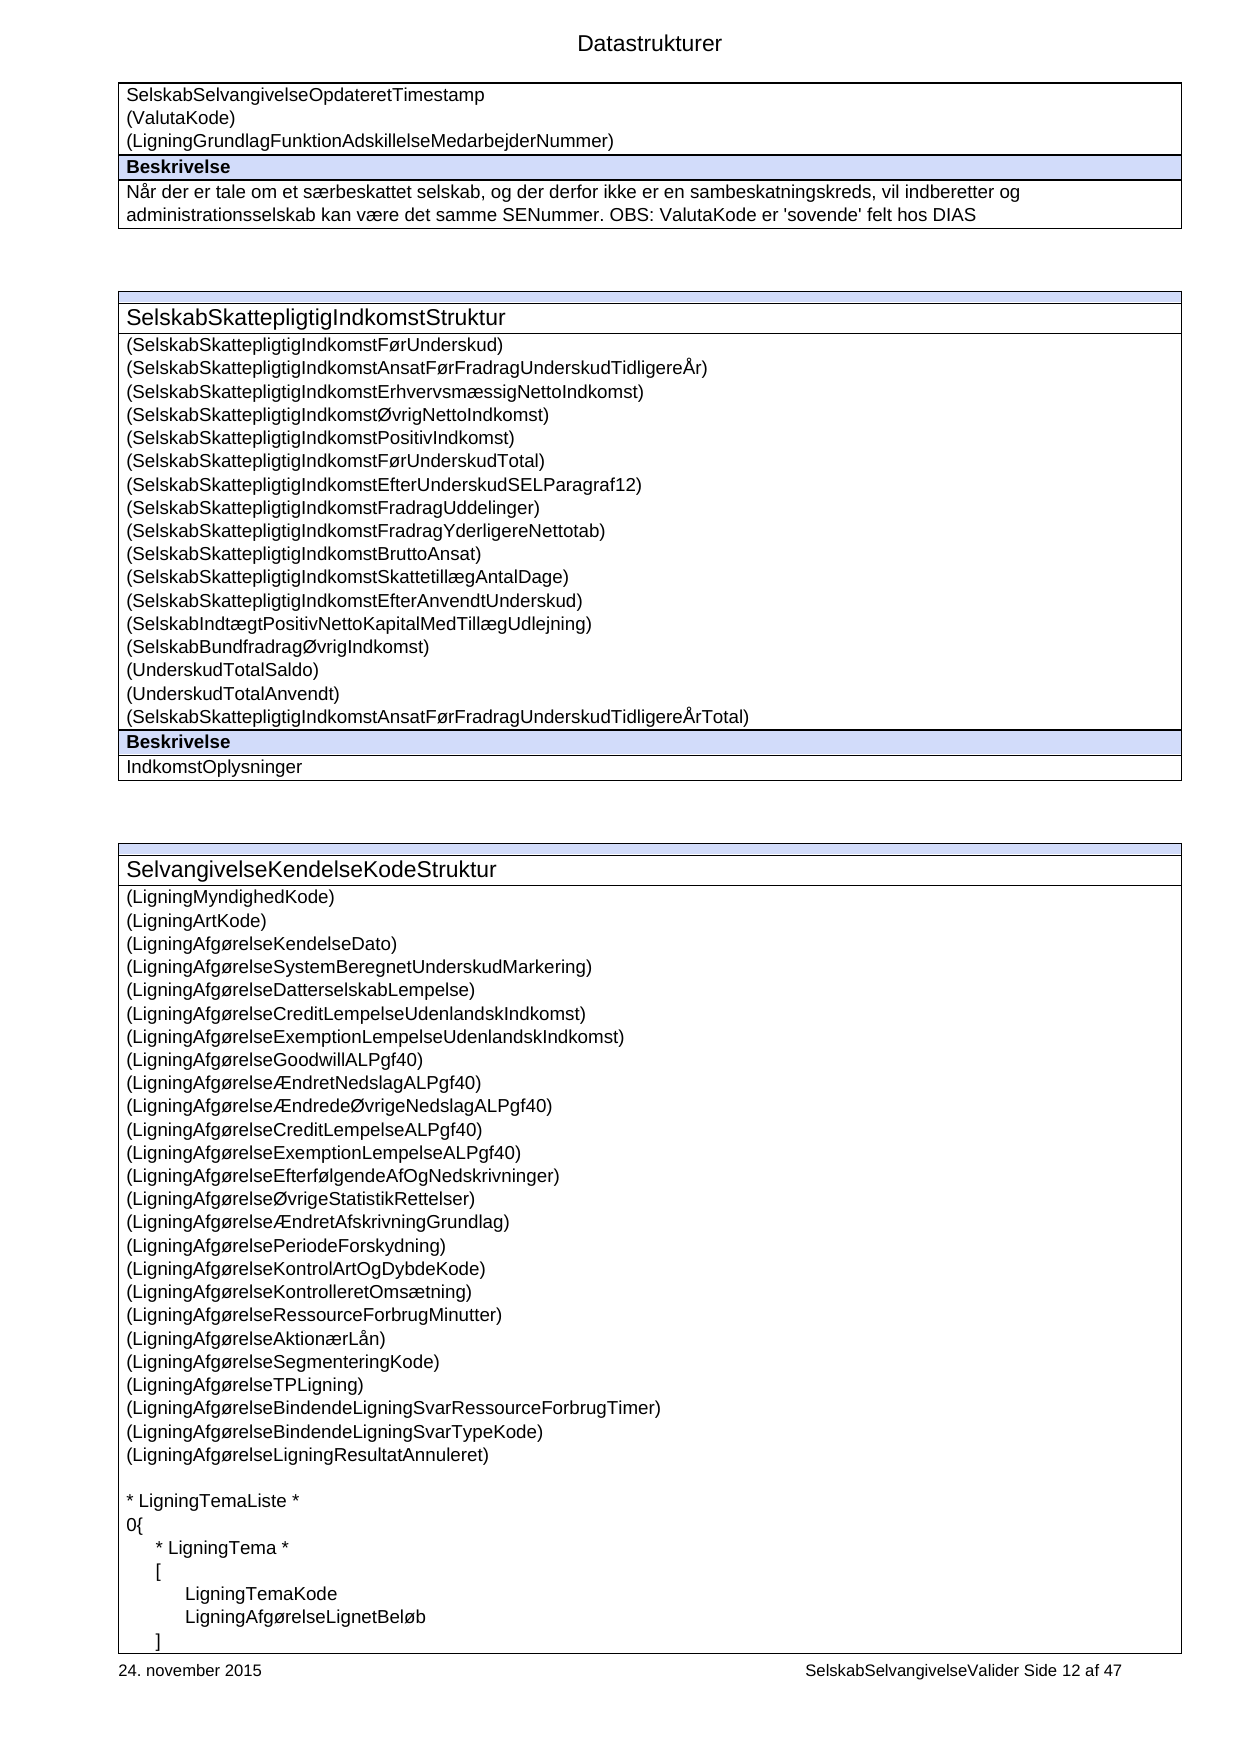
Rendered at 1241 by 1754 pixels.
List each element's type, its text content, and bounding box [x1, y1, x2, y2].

table_cell Beskrivelse [119, 731, 1181, 754]
table_cell (SelskabSkattepligtigIndkomstFørUnderskud) (SelskabSkattepligtigIndkomstAnsatFørFradragUnderskudTidligereÅr) (SelskabSkattepligtigIndkomstErhvervsmæssigNettoIndkomst) (SelskabSkattepligtigIndkomstØvrigNettoIndkomst) (SelskabSkattepligtigIndkomstPositivIndkomst) (SelskabSkattepligtigIndkomstFørUnderskudTotal) (SelskabSkattepligtigIndkomstEfterUnderskudSELParagraf12) (SelskabSkattepligtigIndkomstFradragUddelinger) (SelskabSkattepligtigIndkomstFradragYderligereNettotab) (SelskabSkattepligtigIndkomstBruttoAnsat) (SelskabSkattepligtigIndkomstSkattetillægAntalDage) (SelskabSkattepligtigIndkomstEfterAnvendtUnderskud) (SelskabIndtægtPositivNettoKapitalMedTillægUdlejning) (SelskabBundfradragØvrigIndkomst) (UnderskudTotalSaldo) (UnderskudTotalAnvendt) (SelskabSkattepligtigIndkomstAnsatFørFradragUnderskudTidligereÅrTotal) [119, 334, 1181, 729]
table_cell Beskrivelse [119, 156, 1181, 179]
table_cell SelskabSkattepligtigIndkomstStruktur [119, 304, 1181, 332]
table_cell Når der er tale om et særbeskattet selskab, og der derfor ikke er en sambeskatningskreds, vil indberetter og administrationsselskab kan være det samme SENummer. OBS: ValutaKode er 'sovende' felt hos DIAS [119, 181, 1181, 227]
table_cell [119, 84, 1181, 154]
table_header [119, 292, 1181, 302]
table_header [119, 844, 1181, 854]
table_cell SelvangivelseKendelseKodeStruktur [119, 856, 1181, 884]
table_cell IndkomstOplysninger [119, 756, 1181, 780]
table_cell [119, 886, 1181, 1653]
